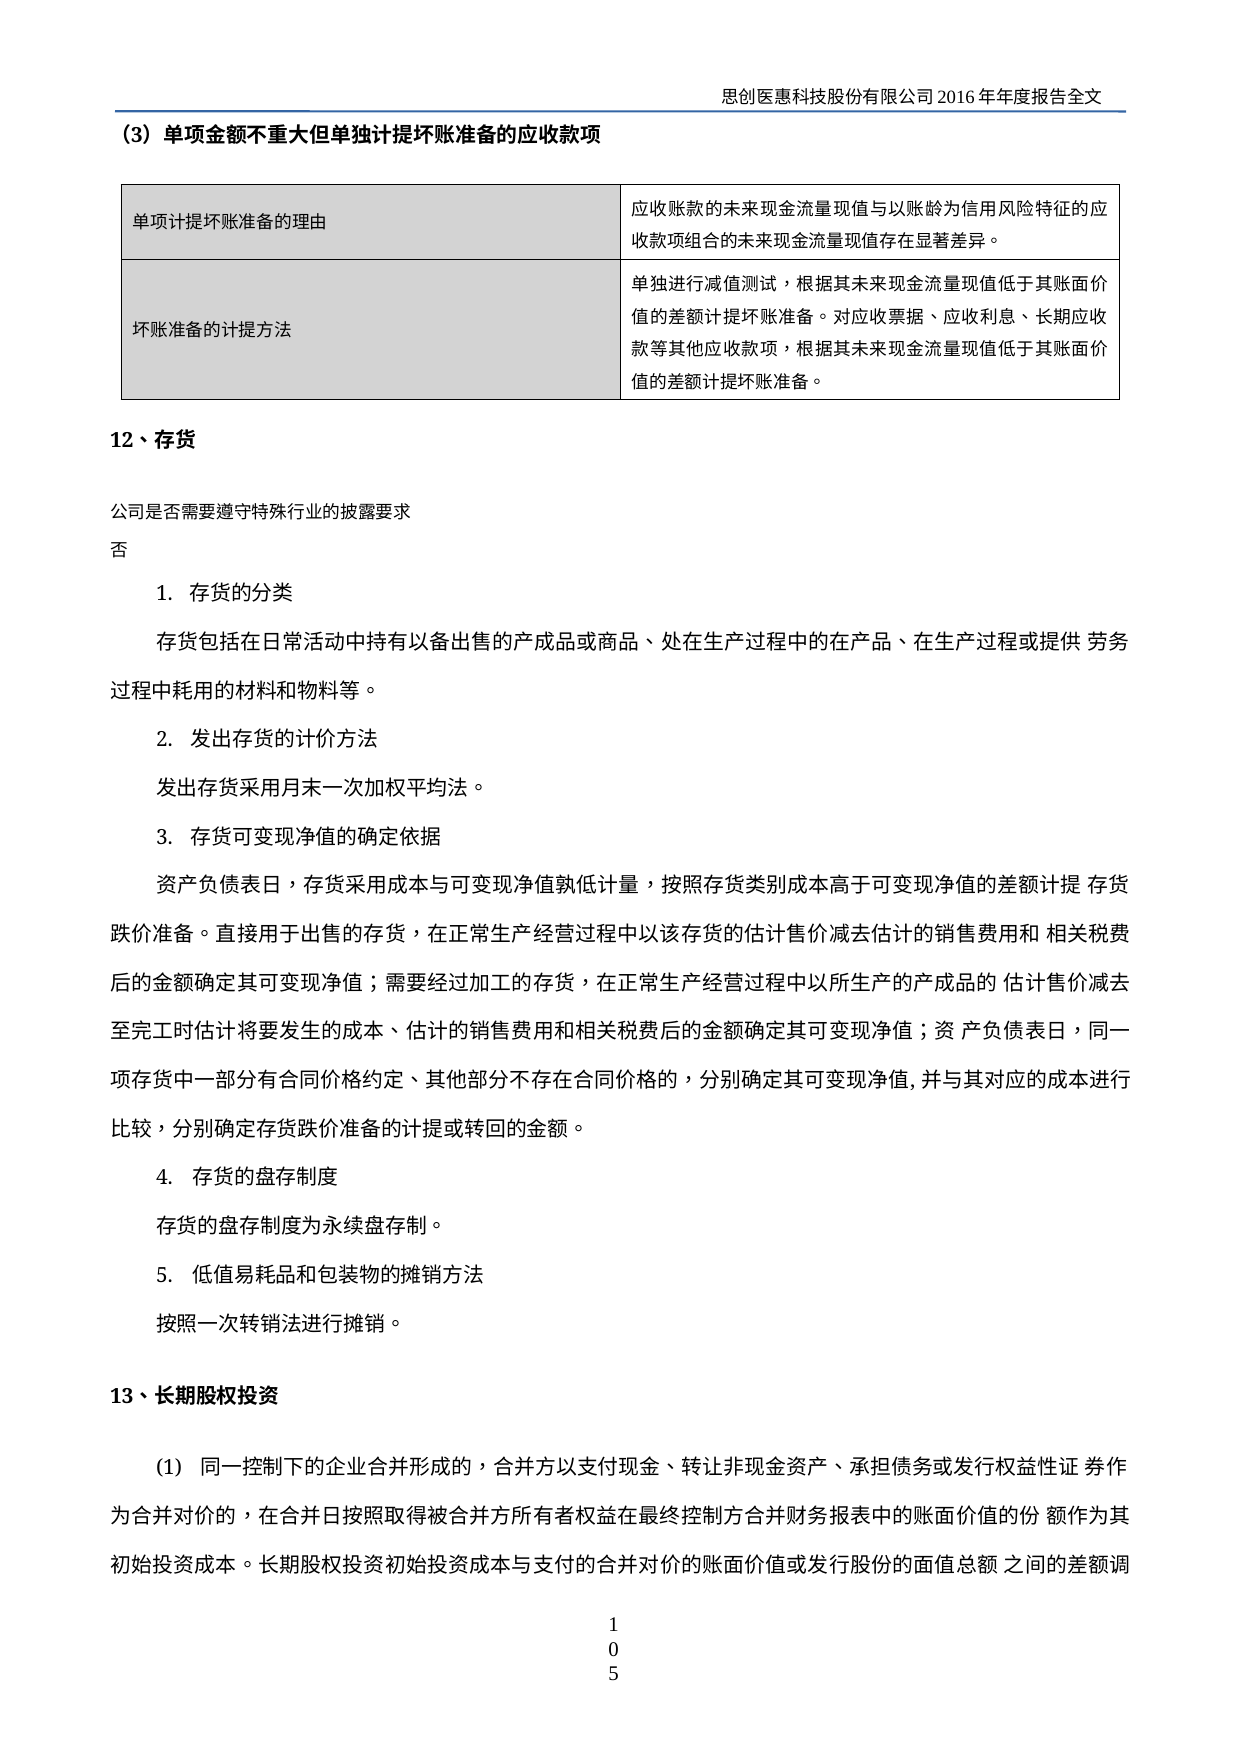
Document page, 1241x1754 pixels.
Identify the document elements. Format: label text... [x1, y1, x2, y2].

text 公司是否需要遵守特殊行业的披露要求 [110, 499, 1131, 523]
text 否 [110, 538, 1131, 562]
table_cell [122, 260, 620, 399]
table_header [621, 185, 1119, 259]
text 13、长期股权投资 [110, 1364, 1131, 1413]
list 发出存货的计价方法 [110, 708, 1131, 757]
text （3）单项金额不重大但单独计提坏账准备的应收款项 [110, 121, 1131, 149]
list 存货的盘存制度 [110, 1146, 1131, 1194]
text 资产负债表日，存货采用成本与可变现净值孰低计量，按照存货类别成本高于可变现净值的差额计提 存货跌价准备。直接用于出售的存货，在正常生产经营过程中以该存货的估计售价减去估计的销售费用和 相关税费后的金额确定其可变现净值；需要经过加工的存货，在正常生产经营过程中以所生产的产成品的 估计售价减去至完工时估计将要发生的成本、估计的销售费用和相关税费后的金额确定其可变现净值；资 产负债表日，同一项存货中一部分有合同价格约定、其他部分不存在合同价格的，分别确定其可变现净值, 并与其对应的成本进行比较，分别确定存货跌价准备的计提或转回的金额。 [110, 854, 1131, 1146]
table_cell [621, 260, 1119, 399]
text 12、存货 [110, 409, 1131, 457]
list 存货可变现净值的确定依据 [110, 805, 1131, 854]
text 存货包括在日常活动中持有以备出售的产成品或商品、处在生产过程中的在产品、在生产过程或提供 劳务过程中耗用的材料和物料等。 [110, 611, 1131, 708]
text 发出存货采用月末一次加权平均法。 [110, 757, 1131, 805]
text 存货的盘存制度为永续盘存制。 [110, 1194, 1131, 1243]
list 存货的分类 [110, 562, 1131, 611]
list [110, 1436, 1131, 1582]
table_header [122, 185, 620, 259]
list 低值易耗品和包装物的摊销方法 [110, 1243, 1131, 1292]
text 按照一次转销法进行摊销。 [110, 1292, 1131, 1341]
